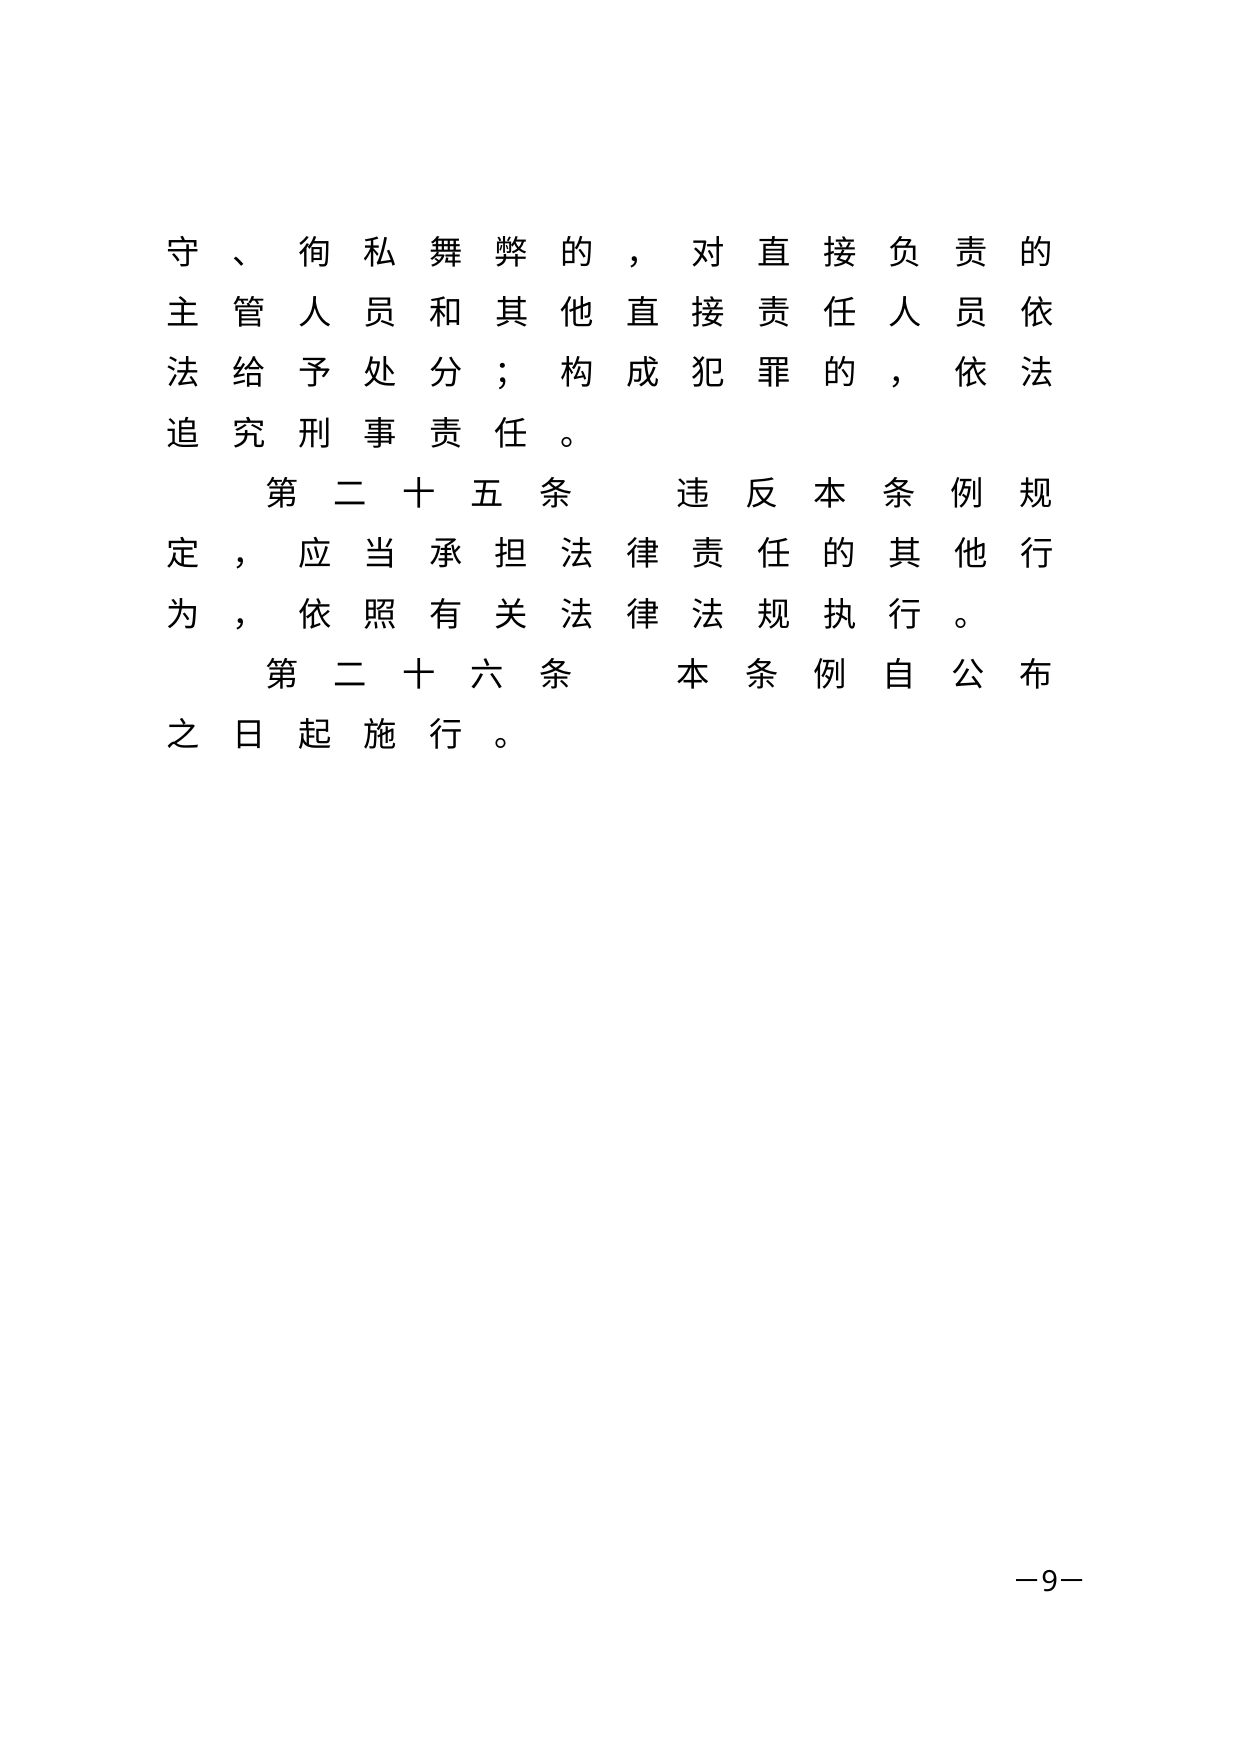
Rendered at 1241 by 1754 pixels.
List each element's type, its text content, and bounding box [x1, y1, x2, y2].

text 第二十五条 违反本条例规定，应当承担法律责任的其他行为，依照有关法律法规执行。 [167, 461, 1085, 642]
text 第二十四条 州、县（市）人民政府有关部门在绿色矿山建设促进工作中滥用职权、玩忽职守、徇私舞弊的，对直接负责的主管人员和其他直接责任人员依法给予处分；构成犯罪的，依法追究刑事责任。 [167, 219, 1085, 461]
text 第二十六条 本条例自公布之日起施行。 [167, 642, 1085, 762]
